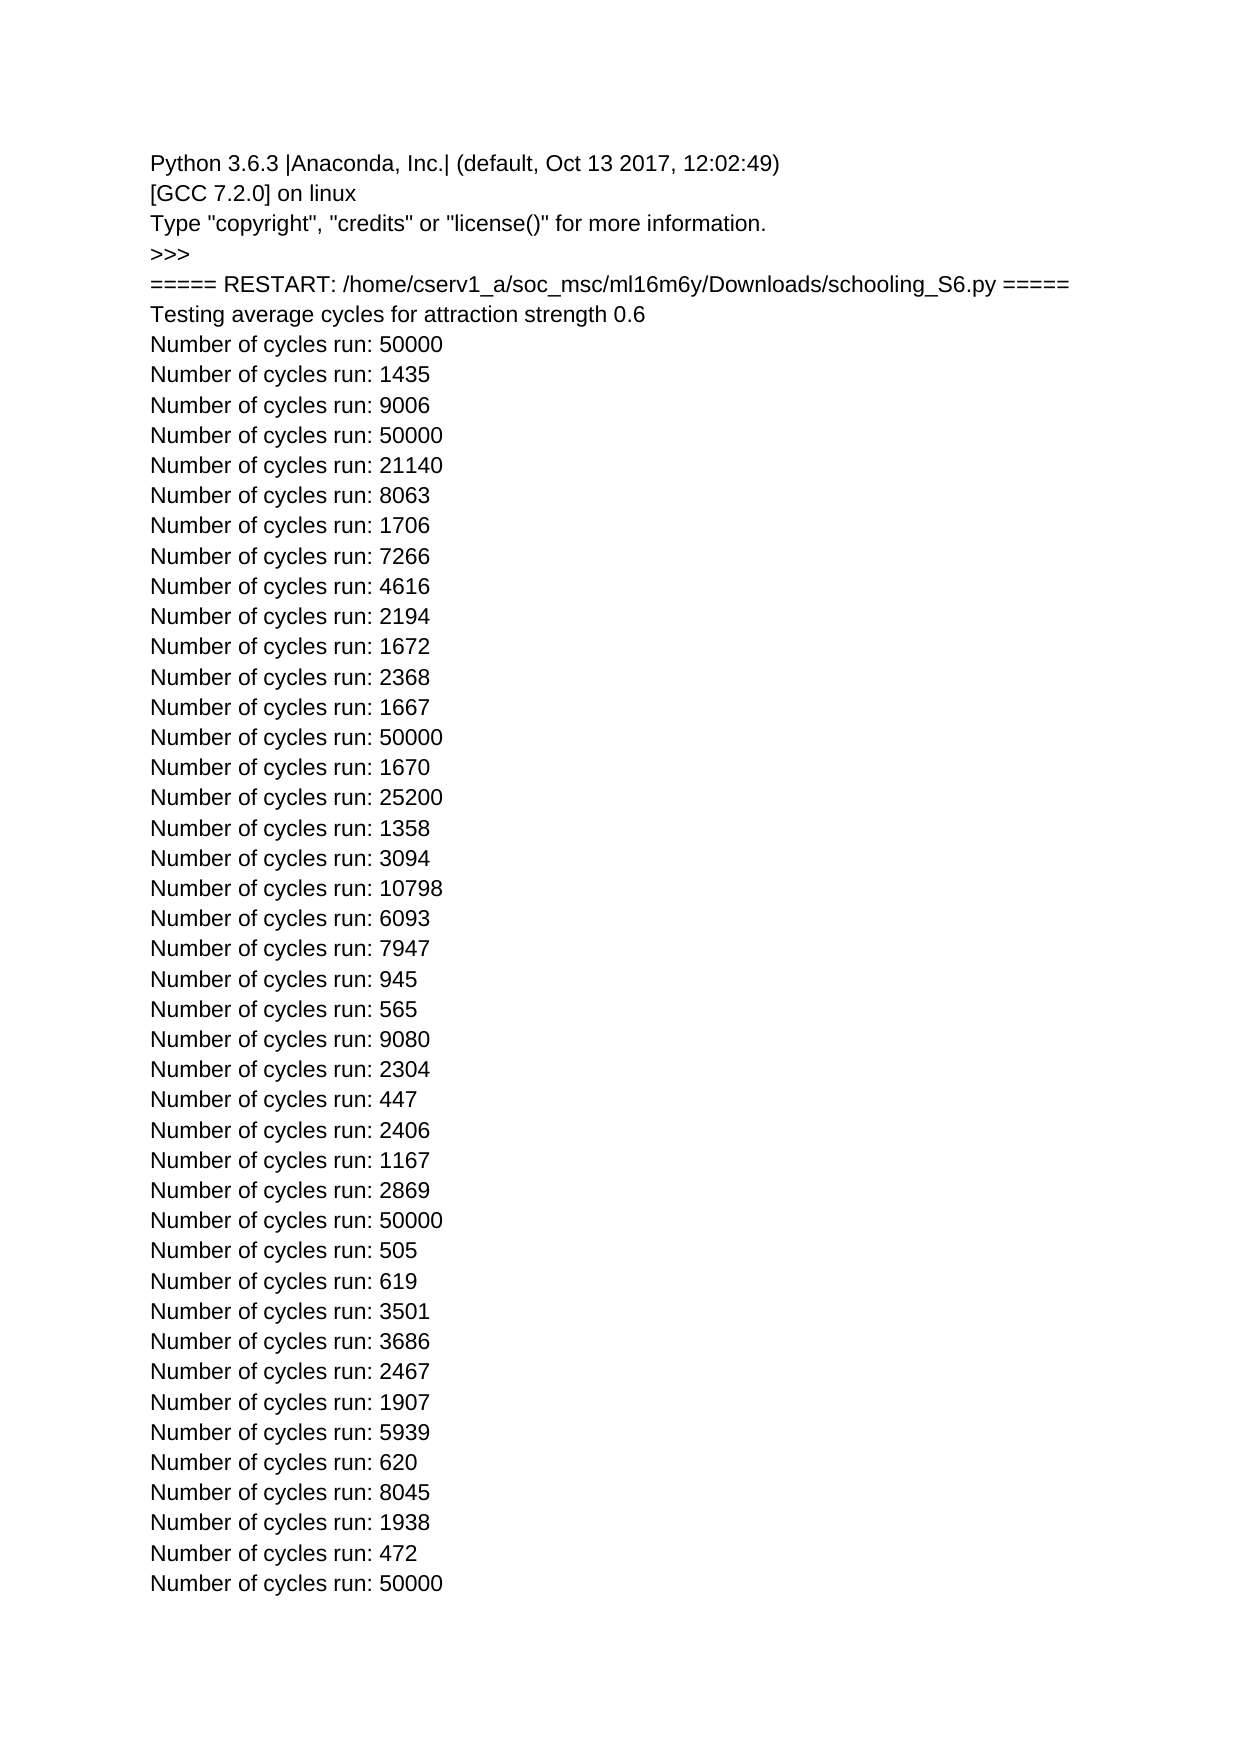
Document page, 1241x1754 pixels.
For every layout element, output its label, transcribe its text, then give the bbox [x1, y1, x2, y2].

text Number of cycles run: 447 [150, 1086, 1090, 1113]
text Number of cycles run: 2406 [150, 1117, 1090, 1143]
text Number of cycles run: 619 [150, 1268, 1090, 1294]
text Type "copyright", "credits" or "license()" for more information. [150, 210, 1090, 237]
text Number of cycles run: 10798 [150, 875, 1090, 901]
text >>> [150, 241, 1090, 267]
text Number of cycles run: 505 [150, 1237, 1090, 1264]
text Number of cycles run: 5939 [150, 1419, 1090, 1445]
text Python 3.6.3 |Anaconda, Inc.| (default, Oct 13 2017, 12:02:49) [150, 150, 1090, 176]
text Number of cycles run: 2467 [150, 1358, 1090, 1385]
text Number of cycles run: 1670 [150, 754, 1090, 781]
text Number of cycles run: 25200 [150, 784, 1090, 811]
text Number of cycles run: 945 [150, 966, 1090, 992]
text Number of cycles run: 472 [150, 1539, 1090, 1566]
text Number of cycles run: 565 [150, 996, 1090, 1022]
text Number of cycles run: 620 [150, 1449, 1090, 1475]
text Number of cycles run: 2869 [150, 1177, 1090, 1203]
text Number of cycles run: 1938 [150, 1509, 1090, 1536]
text Number of cycles run: 2368 [150, 663, 1090, 690]
text Number of cycles run: 21140 [150, 452, 1090, 478]
text Number of cycles run: 1672 [150, 633, 1090, 660]
text Number of cycles run: 1358 [150, 814, 1090, 841]
text Number of cycles run: 50000 [150, 331, 1090, 358]
text Number of cycles run: 3501 [150, 1298, 1090, 1324]
text Number of cycles run: 1907 [150, 1388, 1090, 1415]
text Number of cycles run: 7266 [150, 543, 1090, 569]
text Number of cycles run: 1167 [150, 1147, 1090, 1173]
text Number of cycles run: 50000 [150, 1207, 1090, 1234]
text Number of cycles run: 7947 [150, 935, 1090, 962]
text Number of cycles run: 3094 [150, 845, 1090, 871]
text Testing average cycles for attraction strength 0.6 [150, 301, 1090, 327]
text Number of cycles run: 8045 [150, 1479, 1090, 1506]
text Number of cycles run: 8063 [150, 482, 1090, 509]
text Number of cycles run: 9080 [150, 1026, 1090, 1052]
text [GCC 7.2.0] on linux [150, 180, 1090, 207]
text Number of cycles run: 50000 [150, 1570, 1090, 1596]
text Number of cycles run: 2304 [150, 1056, 1090, 1083]
text Number of cycles run: 1435 [150, 361, 1090, 388]
text Number of cycles run: 2194 [150, 603, 1090, 629]
text Number of cycles run: 9006 [150, 392, 1090, 418]
text Number of cycles run: 4616 [150, 573, 1090, 599]
text Number of cycles run: 1667 [150, 694, 1090, 720]
text Number of cycles run: 3686 [150, 1328, 1090, 1354]
text Number of cycles run: 50000 [150, 422, 1090, 448]
text Number of cycles run: 50000 [150, 724, 1090, 750]
text ===== RESTART: /home/cserv1_a/soc_msc/ml16m6y/Downloads/schooling_S6.py ===== [150, 271, 1090, 297]
text Number of cycles run: 6093 [150, 905, 1090, 932]
text Number of cycles run: 1706 [150, 512, 1090, 539]
